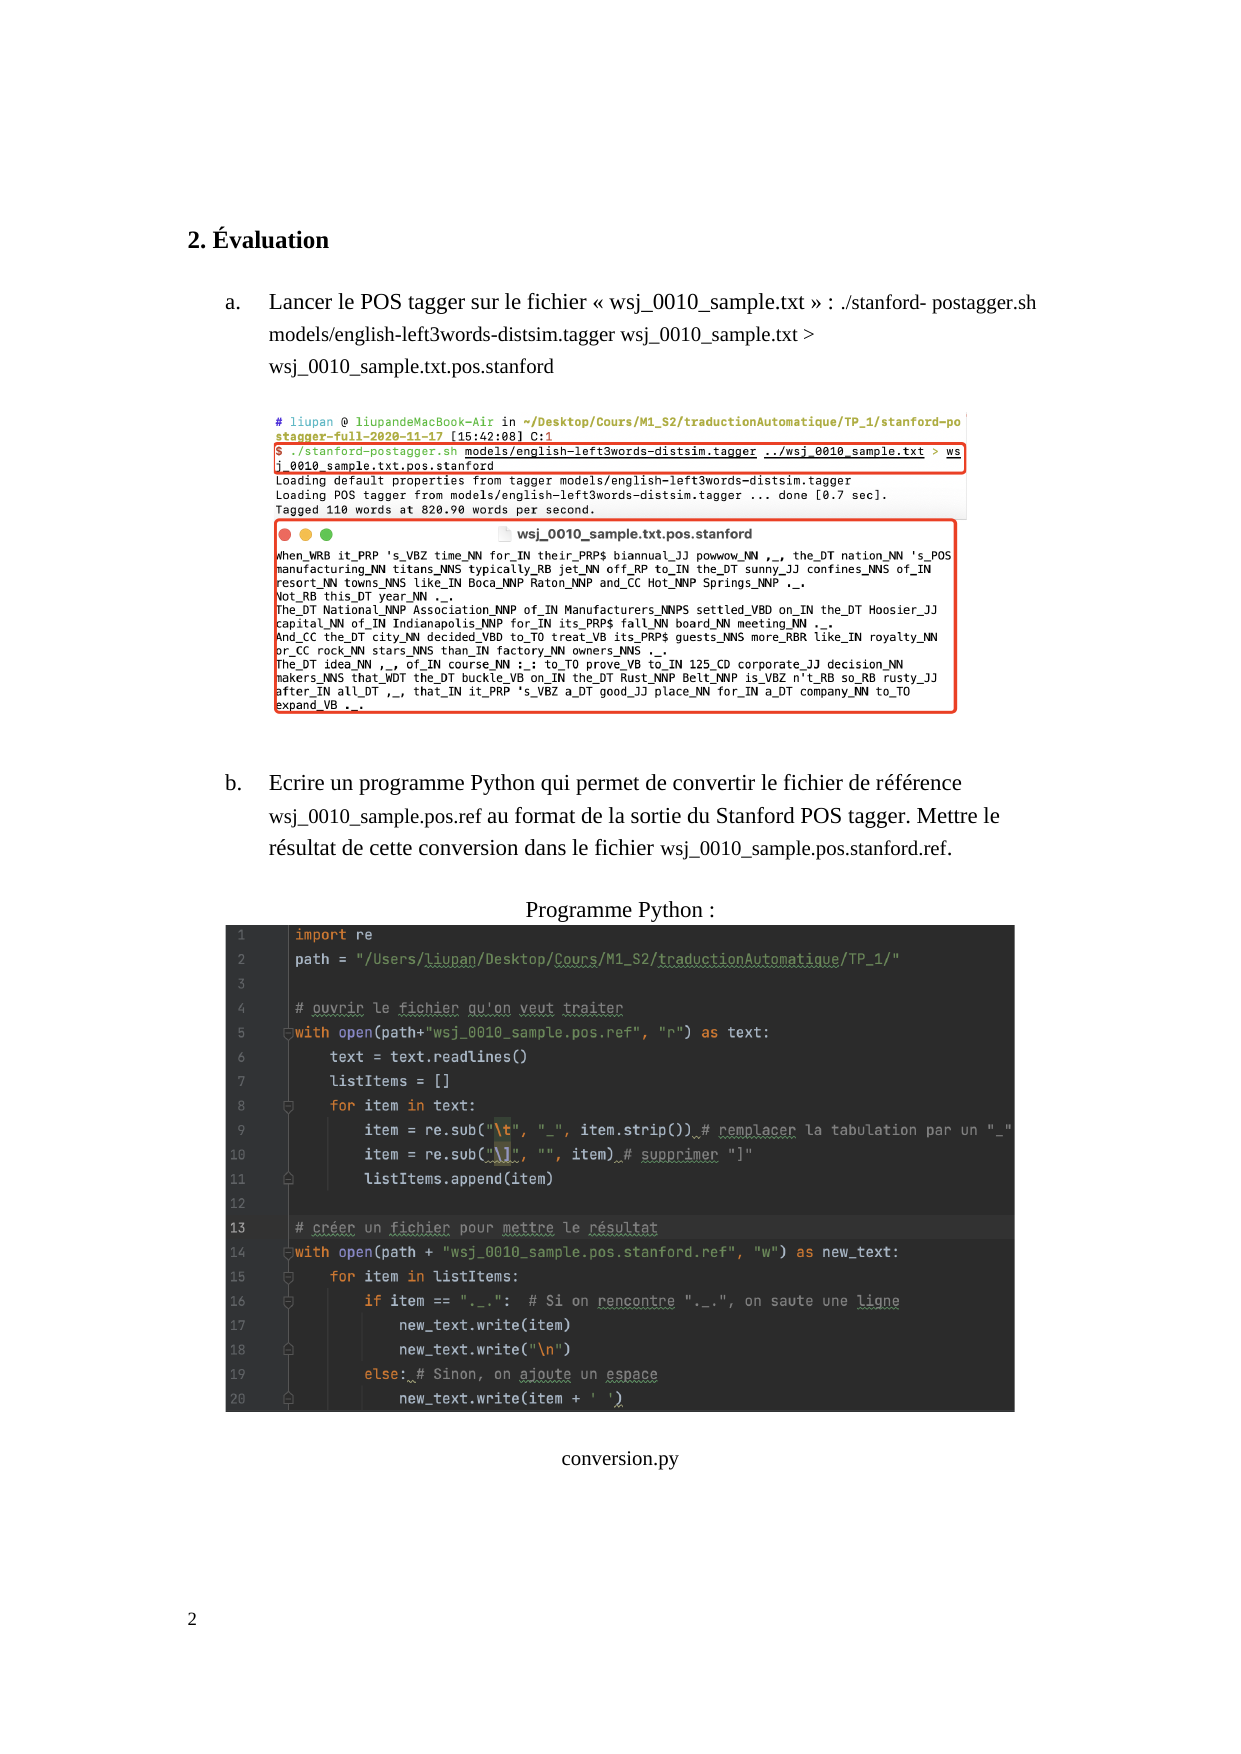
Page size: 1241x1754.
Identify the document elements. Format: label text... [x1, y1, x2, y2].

list Ecrire un programme Python qui permet de convertir le fichier de référence wsj_0010_sample.pos.ref au format de la sortie du Stanford POS tagger. Mettre le résultat de cette conversion dans le fichier wsj_0010_sample.pos.stanford.ref. [225, 766, 1053, 864]
picture [225, 925, 1015, 1412]
text conversion.py [187, 1442, 1053, 1474]
picture [273, 412, 967, 714]
list Lancer le POS tagger sur le fichier « wsj_0010_sample.txt » : ./stanford- postagger.sh models/english-left3words-distsim.tagger wsj_0010_sample.txt > wsj_0010_sample.txt.pos.stanford [225, 285, 1053, 383]
text 2. Évaluation [187, 224, 1053, 256]
